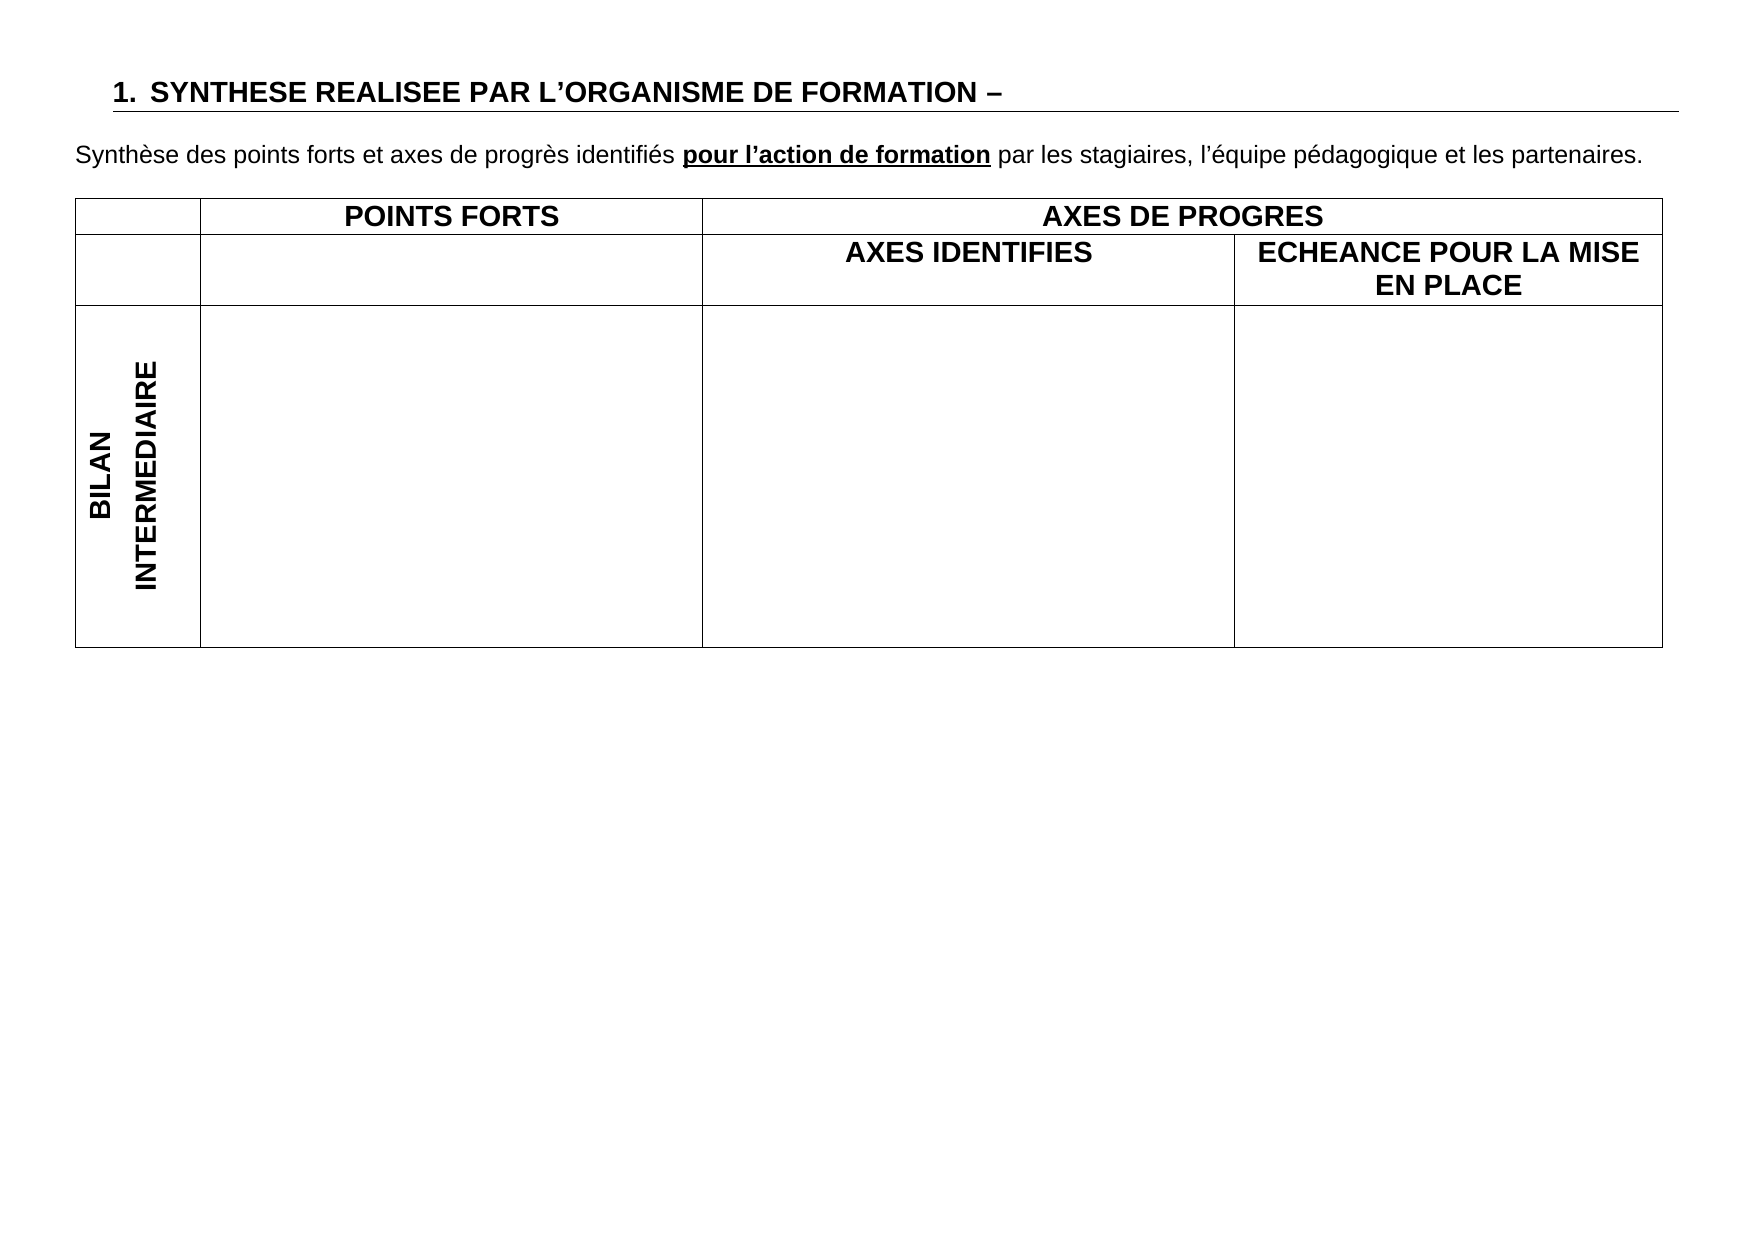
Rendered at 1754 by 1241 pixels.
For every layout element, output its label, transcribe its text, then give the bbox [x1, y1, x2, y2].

table_cell [201, 235, 702, 304]
table_cell AXES IDENTIFIES [703, 235, 1234, 304]
table_header [76, 199, 200, 234]
table_cell [201, 306, 702, 647]
table_cell [703, 306, 1234, 647]
table_cell ECHEANCE POUR LA MISE EN PLACE [1235, 235, 1662, 304]
text Synthèse des points forts et axes de progrès identifiés pour l’action de formation par les stagiaires, l’équipe pédagogique et les partenaires. [75, 140, 1679, 169]
table_cell [76, 235, 200, 304]
table_cell [1235, 306, 1662, 647]
table_cell BILAN INTERMEDIAIRE [76, 306, 200, 647]
table_header AXES DE PROGRES [703, 199, 1662, 234]
subtitle SYNTHESE REALISEE PAR L’ORGANISME DE FORMATION – [112, 75, 1679, 112]
table_header POINTS FORTS [201, 199, 702, 234]
